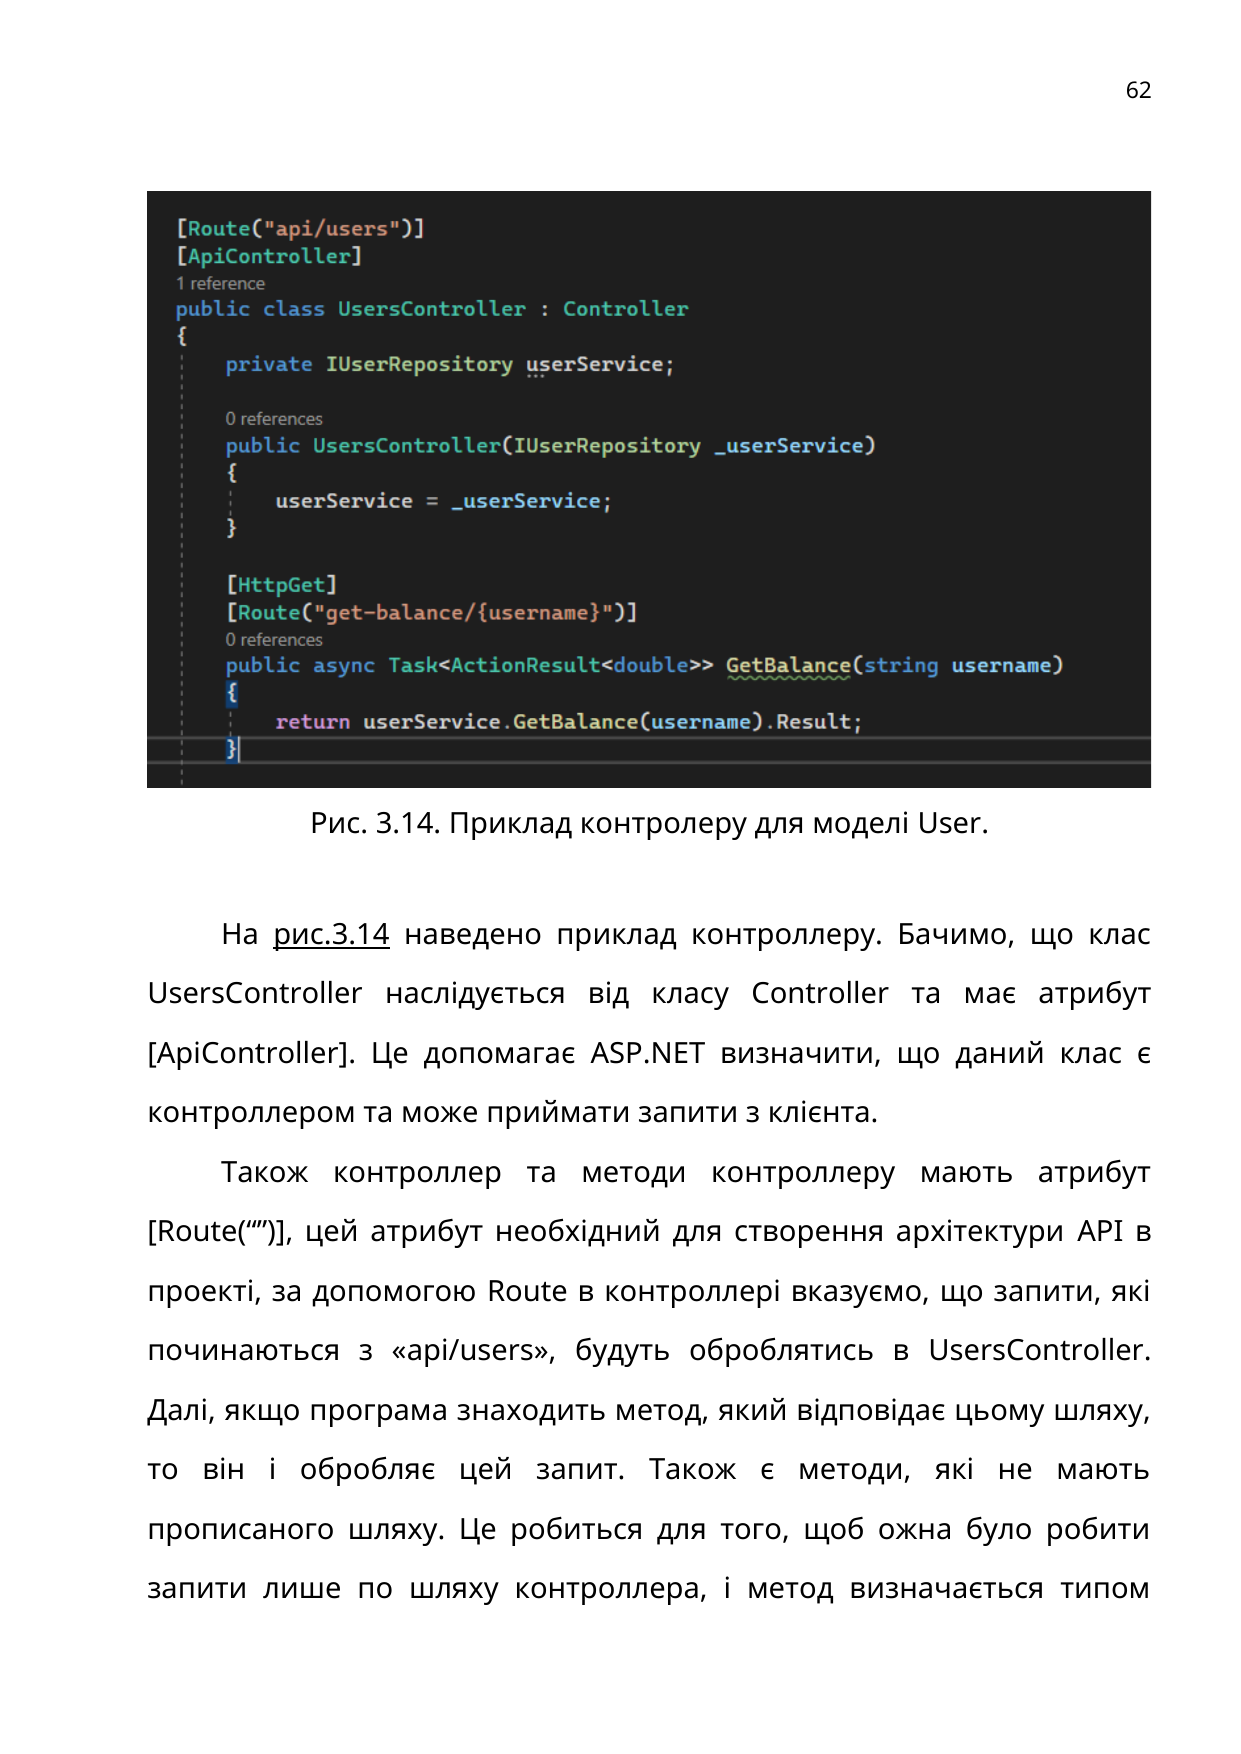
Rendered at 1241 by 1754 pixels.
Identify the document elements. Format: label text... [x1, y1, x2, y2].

picture [147, 191, 1152, 788]
text Рис. 3.14. Приклад контролеру для моделі User. [147, 803, 1152, 842]
